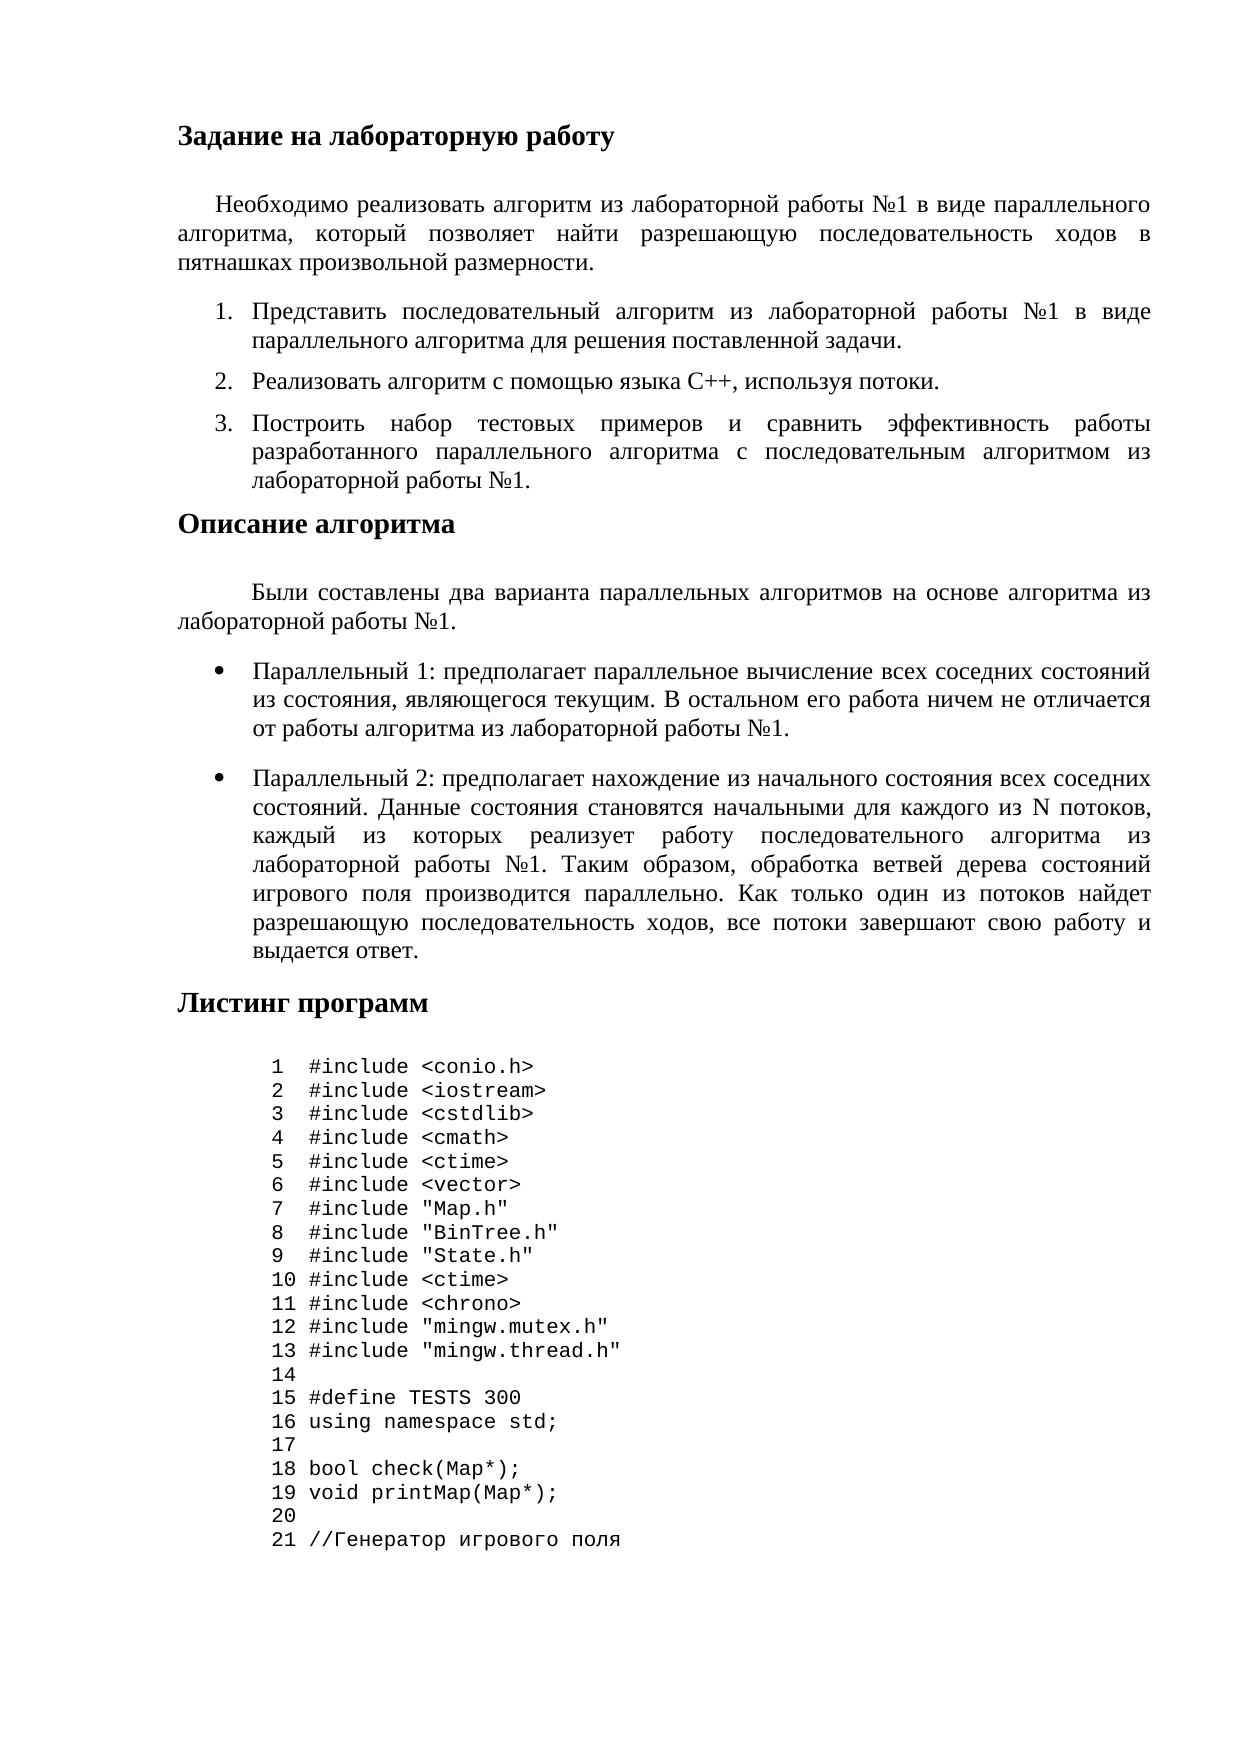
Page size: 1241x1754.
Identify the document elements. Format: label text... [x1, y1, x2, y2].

text #include <conio.h> [271, 1056, 1152, 1080]
list Параллельный 2: предполагает нахождение из начального состояния всех соседних состояний. Данные состояния становятся начальными для каждого из N потоков, каждый из которых реализует работу последовательного алгоритма из лабораторной работы №1. Таким образом, обработка ветвей дерева состояний игрового поля производится параллельно. Как только один из потоков найдет разрешающую последовательность ходов, все потоки завершают свою работу и выдается ответ. [215, 763, 1152, 964]
text void printMap(Map*); [271, 1482, 1152, 1505]
text Необходимо реализовать алгоритм из лабораторной работы №1 в виде параллельного алгоритма, который позволяет найти разрешающую последовательность ходов в пятнашках произвольной размерности. [177, 189, 1152, 276]
text #include <cstdlib> [271, 1103, 1152, 1127]
text #include <iostream> [271, 1080, 1152, 1103]
text #define TESTS 300 [271, 1387, 1152, 1411]
text #include <ctime> [271, 1269, 1152, 1293]
text Были составлены два варианта параллельных алгоритмов на основе алгоритма из лабораторной работы №1. [177, 577, 1152, 635]
text #include "mingw.thread.h" [271, 1340, 1152, 1363]
list Параллельный 1: предполагает параллельное вычисление всех соседних состояний из состояния, являющегося текущим. В остальном его работа ничем не отличается от работы алгоритма из лабораторной работы №1. [215, 656, 1152, 742]
text #include <cmath> [271, 1127, 1152, 1151]
text #include <ctime> [271, 1151, 1152, 1174]
text //Генератор игрового поля [271, 1529, 1152, 1553]
text #include "mingw.mutex.h" [271, 1316, 1152, 1340]
list Построить набор тестовых примеров и сравнить эффективность работы разработанного параллельного алгоритма с последовательным алгоритмом из лабораторной работы №1. [214, 408, 1152, 494]
text #include <vector> [271, 1174, 1152, 1198]
list Реализовать алгоритм с помощью языка С++, используя потоки. [214, 366, 1152, 395]
text #include "Map.h" [271, 1198, 1152, 1222]
list Представить последовательный алгоритм из лабораторной работы №1 в виде параллельного алгоритма для решения поставленной задачи. [214, 296, 1152, 354]
text #include "BinTree.h" [271, 1222, 1152, 1245]
text bool check(Map*); [271, 1458, 1152, 1482]
text #include "State.h" [271, 1245, 1152, 1269]
text #include <chrono> [271, 1293, 1152, 1316]
list Задание на лабораторную работу [177, 118, 1152, 152]
list Листинг программ [177, 985, 1152, 1018]
text using namespace std; [271, 1411, 1152, 1434]
list Описание алгоритма [177, 506, 1152, 540]
